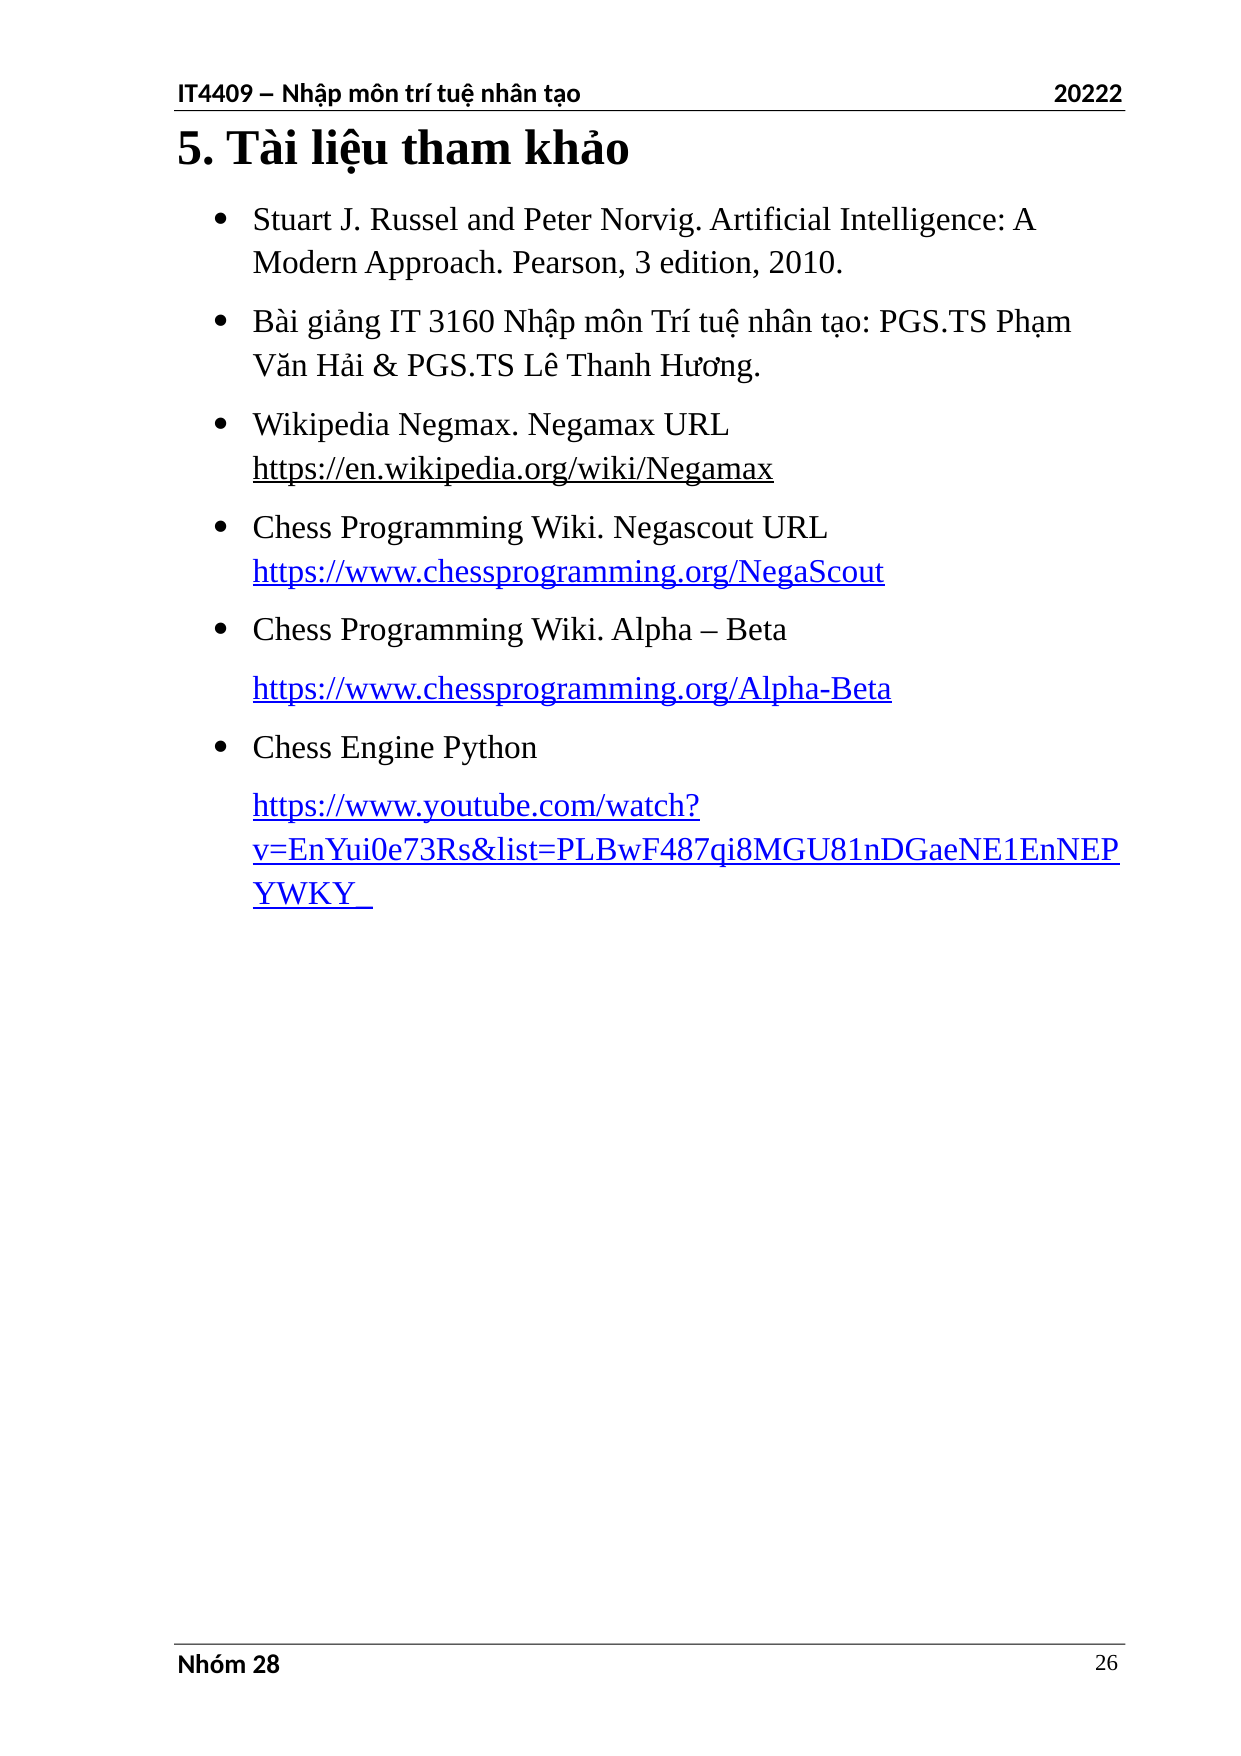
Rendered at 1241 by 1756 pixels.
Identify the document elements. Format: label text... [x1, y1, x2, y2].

list Bài giảng IT 3160 Nhập môn Trí tuệ nhân tạo: PGS.TS Phạm Văn Hải & PGS.TS Lê Thanh Hương. [215, 301, 1122, 384]
list Chess Programming Wiki. Negascout URL https://www.chessprogramming.org/NegaScout [215, 507, 1122, 589]
list Chess Programming Wiki. Alpha – Beta [215, 609, 1122, 648]
text https://www.youtube.com/watch?v=EnYui0e73Rs&list=PLBwF487qi8MGU81nDGaeNE1EnNEPYWKY_ [252, 786, 1122, 912]
list Stuart J. Russel and Peter Norvig. Artificial Intelligence: A Modern Approach. Pearson, 3 edition, 2010. [215, 199, 1122, 281]
list Wikipedia Negmax. Negamax URL https://en.wikipedia.org/wiki/Negamax [215, 404, 1122, 487]
list 5. Tài liệu tham khảo [177, 118, 1122, 176]
text https://www.chessprogramming.org/Alpha-Beta [252, 668, 1122, 707]
list Chess Engine Python [215, 727, 1122, 765]
